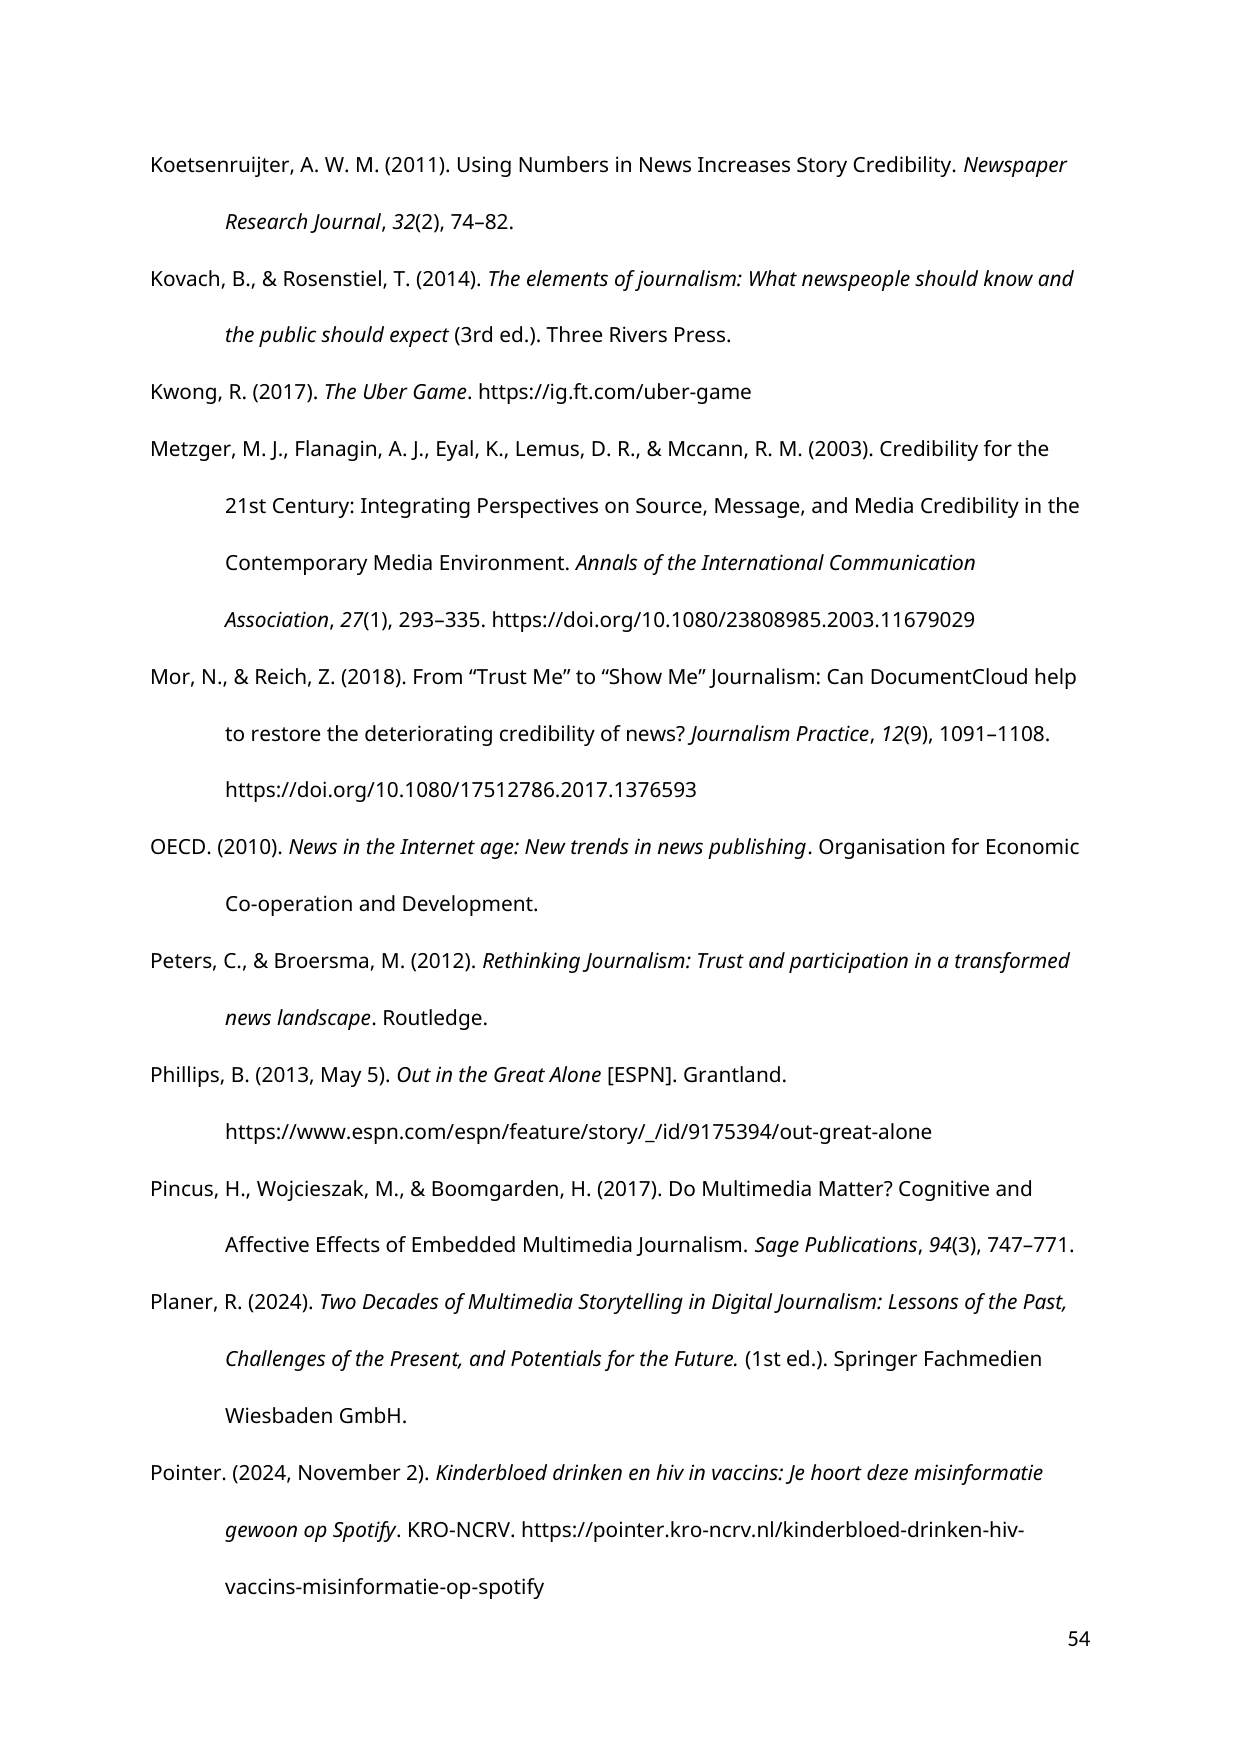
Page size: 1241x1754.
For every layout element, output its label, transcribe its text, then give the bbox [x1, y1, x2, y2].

text Phillips, B. (2013, May 5). Out in the Great Alone [ESPN]. Grantland. https://www.espn.com/espn/feature/story/_/id/9175394/out-great-alone [150, 1060, 1090, 1145]
text Kwong, R. (2017). The Uber Game. https://ig.ft.com/uber-game [150, 377, 1090, 406]
text Koetsenruijter, A. W. M. (2011). Using Numbers in News Increases Story Credibility. Newspaper Research Journal, 32(2), 74–82. [150, 150, 1090, 235]
text OECD. (2010). News in the Internet age: New trends in news publishing. Organisation for Economic Co-operation and Development. [150, 832, 1090, 918]
text Mor, N., & Reich, Z. (2018). From “Trust Me” to “Show Me” Journalism: Can DocumentCloud help to restore the deteriorating credibility of news? Journalism Practice, 12(9), 1091–1108. https://doi.org/10.1080/17512786.2017.1376593 [150, 662, 1090, 804]
text Kovach, B., & Rosenstiel, T. (2014). The elements of journalism: What newspeople should know and the public should expect (3rd ed.). Three Rivers Press. [150, 264, 1090, 349]
text Planer, R. (2024). Two Decades of Multimedia Storytelling in Digital Journalism: Lessons of the Past, Challenges of the Present, and Potentials for the Future. (1st ed.). Springer Fachmedien Wiesbaden GmbH. [150, 1287, 1090, 1430]
text Metzger, M. J., Flanagin, A. J., Eyal, K., Lemus, D. R., & Mccann, R. M. (2003). Credibility for the 21st Century: Integrating Perspectives on Source, Message, and Media Credibility in the Contemporary Media Environment. Annals of the International Communication Association, 27(1), 293–335. https://doi.org/10.1080/23808985.2003.11679029 [150, 434, 1090, 633]
text Pointer. (2024, November 2). Kinderbloed drinken en hiv in vaccins: Je hoort deze misinformatie gewoon op Spotify. KRO-NCRV. https://pointer.kro-ncrv.nl/kinderbloed-drinken-hiv-vaccins-misinformatie-op-spotify [150, 1458, 1090, 1600]
text Peters, C., & Broersma, M. (2012). Rethinking Journalism: Trust and participation in a transformed news landscape. Routledge. [150, 946, 1090, 1032]
text Pincus, H., Wojcieszak, M., & Boomgarden, H. (2017). Do Multimedia Matter? Cognitive and Affective Effects of Embedded Multimedia Journalism. Sage Publications, 94(3), 747–771. [150, 1174, 1090, 1259]
